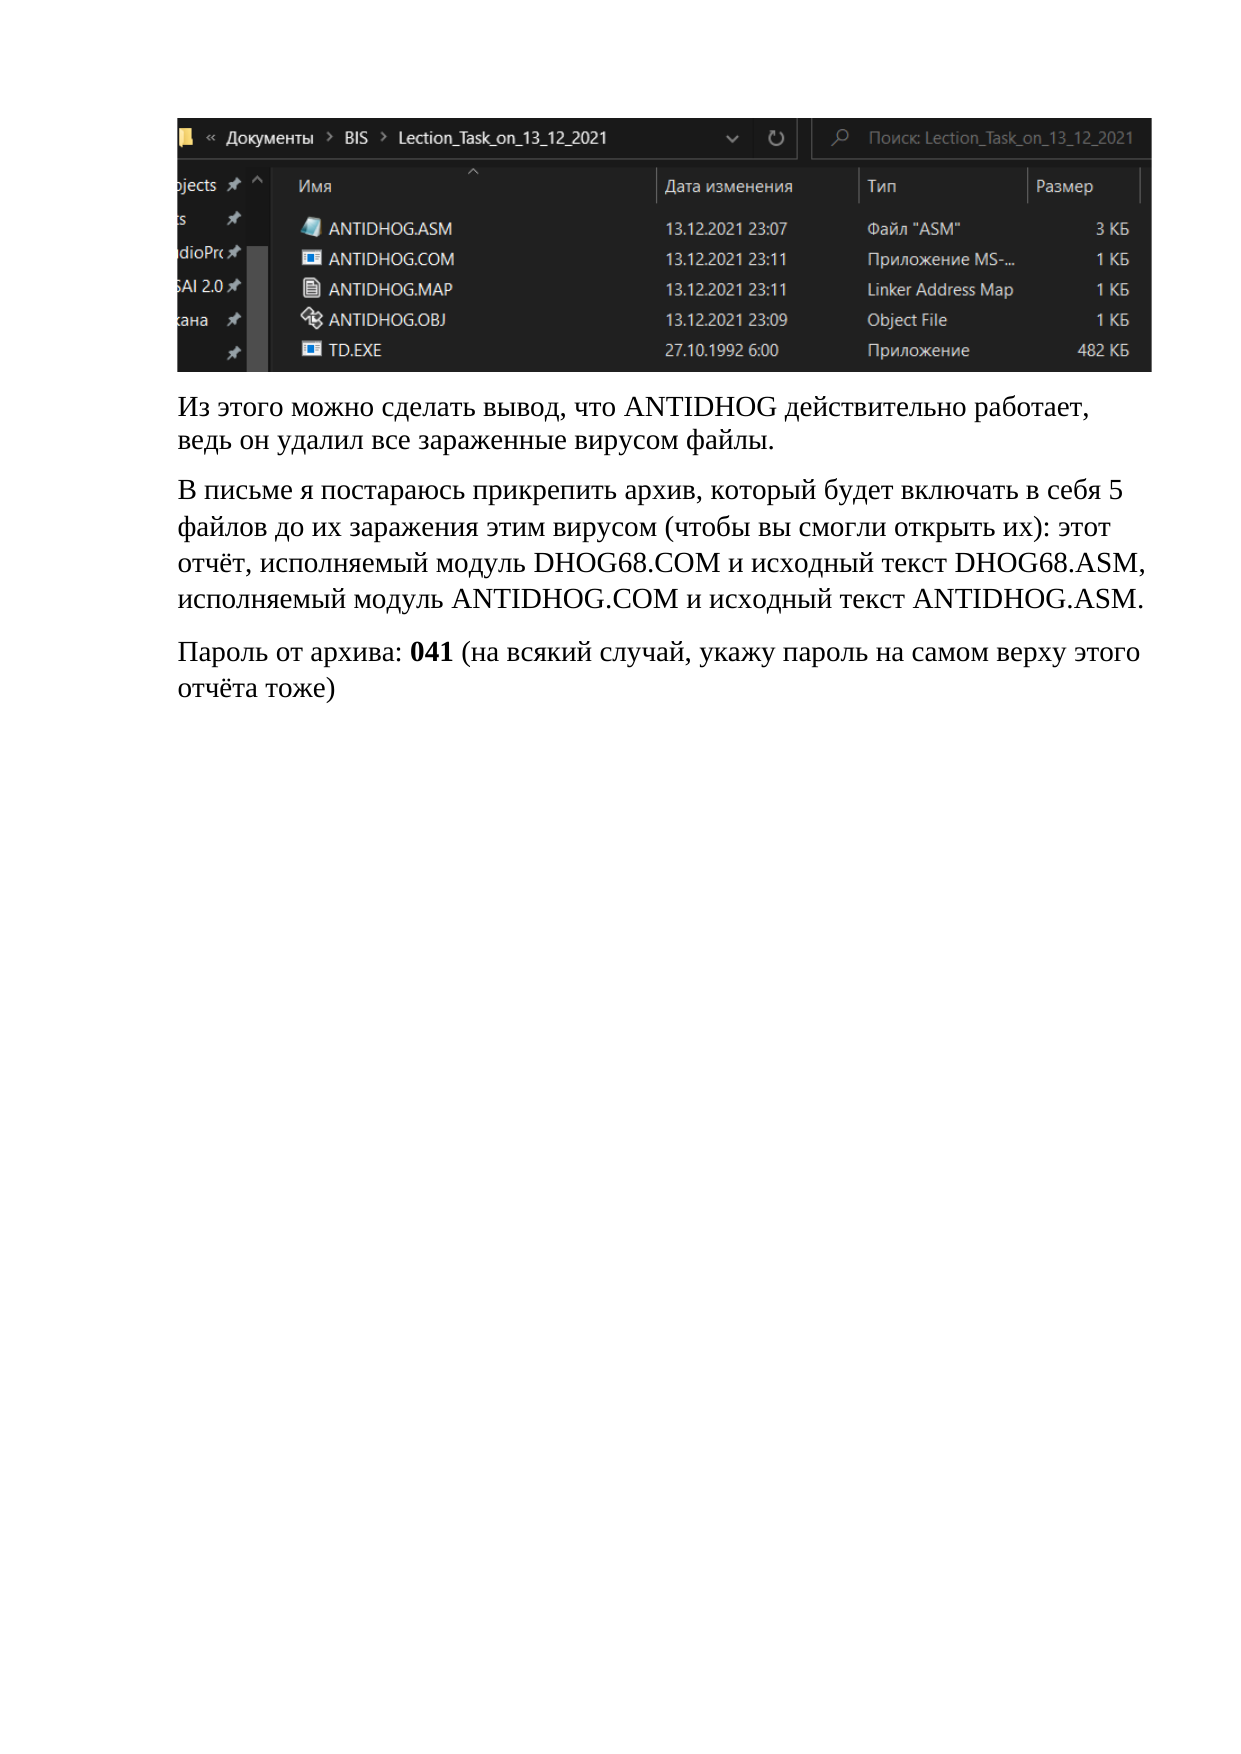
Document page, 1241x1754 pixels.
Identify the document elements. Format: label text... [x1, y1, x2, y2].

text Пароль от архива: 041 (на всякий случай, укажу пароль на самом верху этого отчёта тоже) [177, 634, 1152, 703]
picture [177, 118, 1152, 372]
text Из этого можно сделать вывод, что ANTIDHOG действительно работает, ведь он удалил все зараженные вирусом файлы. [177, 389, 1152, 456]
text В письме я постараюсь прикрепить архив, который будет включать в себя 5 файлов до их заражения этим вирусом (чтобы вы смогли открыть их): этот отчёт, исполняемый модуль DHOG68.COM и исходный текст DHOG68.ASM, исполняемый модуль ANTIDHOG.COM и исходный текст ANTIDHOG.ASM. [177, 472, 1152, 614]
